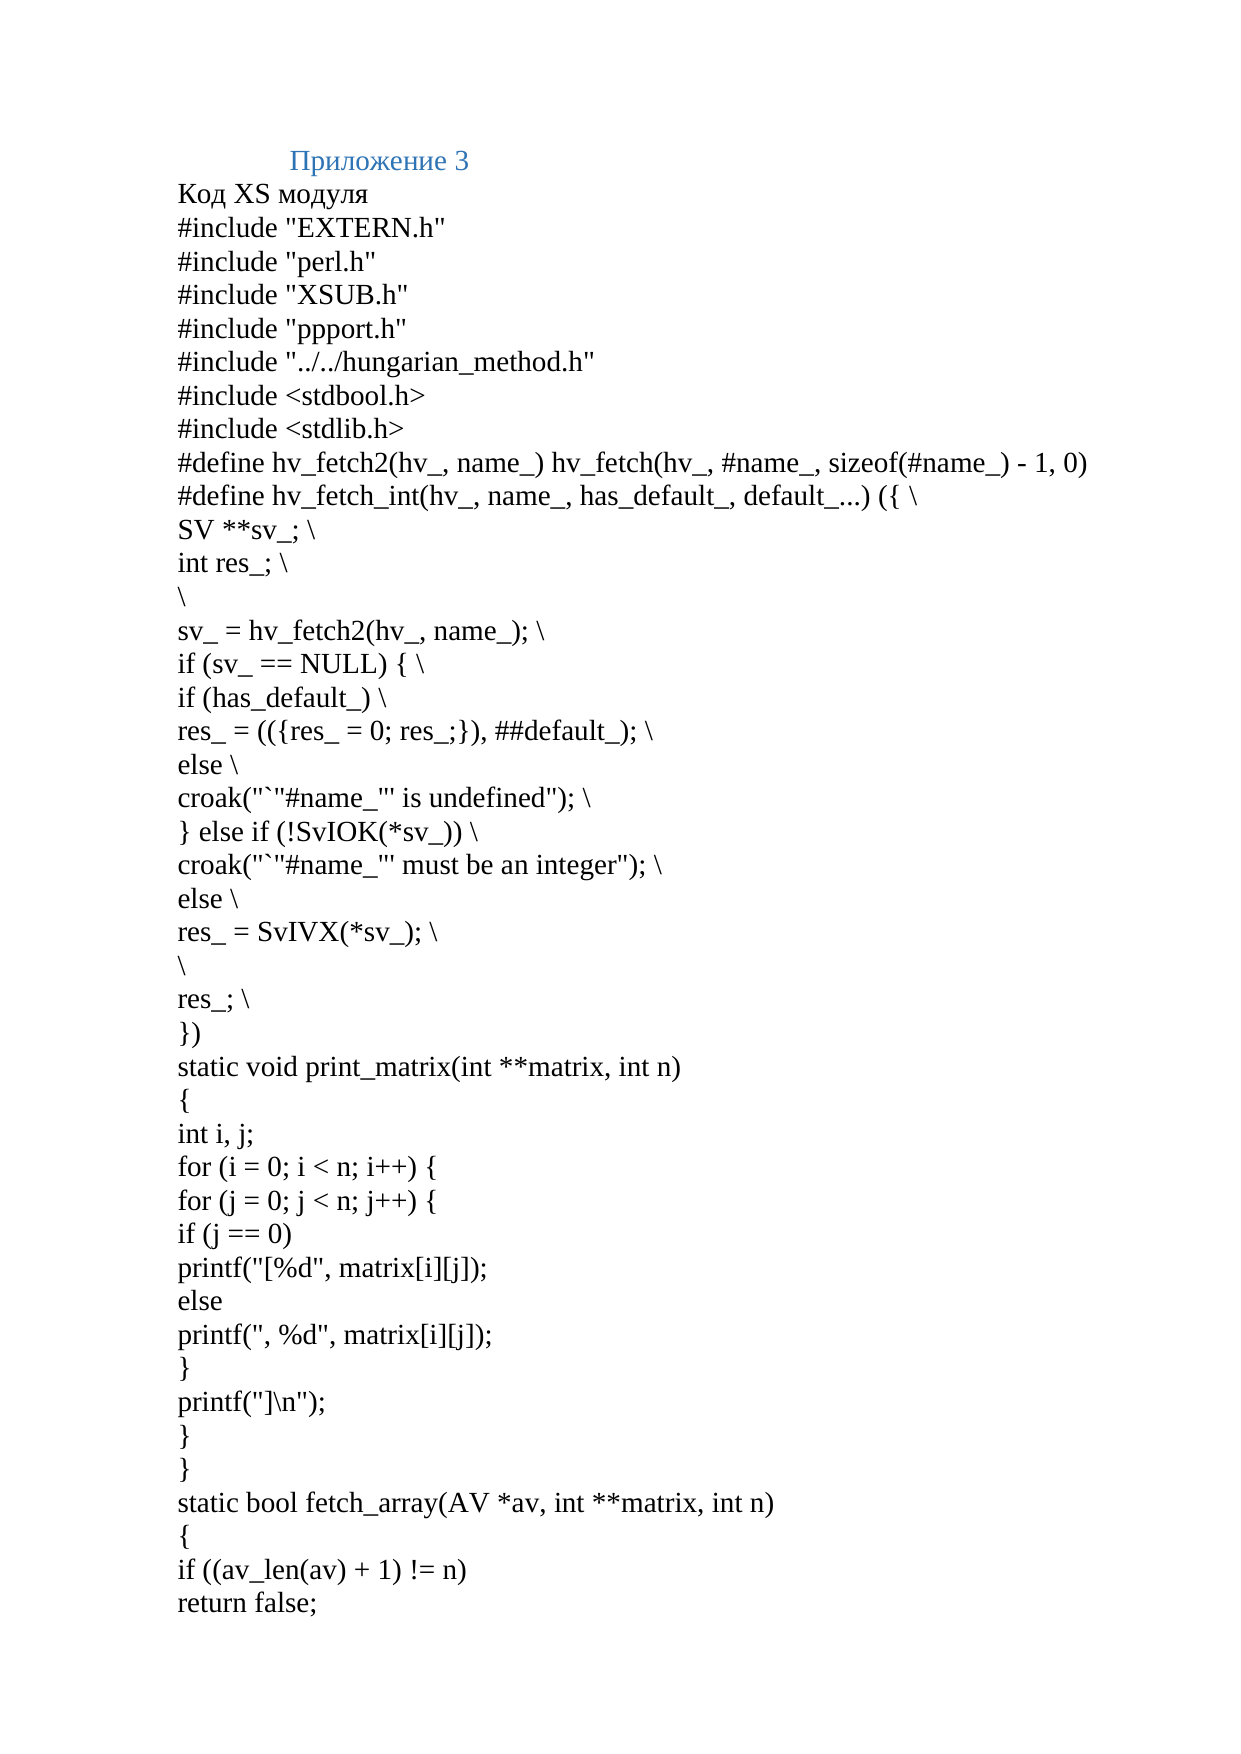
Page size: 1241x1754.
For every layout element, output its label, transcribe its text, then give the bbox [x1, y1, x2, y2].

text #include "ppport.h" [177, 311, 1152, 344]
text #define hv_fetch2(hv_, name_) hv_fetch(hv_, #name_, sizeof(#name_) - 1, 0) [177, 445, 1152, 478]
text printf("]\n"); [177, 1384, 1152, 1418]
text if (has_default_) \ [177, 680, 1152, 713]
text } [177, 1418, 1152, 1451]
text res_ = SvIVX(*sv_); \ [177, 914, 1152, 948]
subtitle Приложение 3 [289, 143, 1152, 177]
text #define hv_fetch_int(hv_, name_, has_default_, default_...) ({ \ [177, 478, 1152, 512]
text res_ = (({res_ = 0; res_;}), ##default_); \ [177, 713, 1152, 747]
text if (sv_ == NULL) { \ [177, 646, 1152, 680]
text { [177, 1082, 1152, 1116]
text #include "EXTERN.h" [177, 210, 1152, 244]
text static void print_matrix(int **matrix, int n) [177, 1049, 1152, 1082]
text if ((av_len(av) + 1) != n) [177, 1552, 1152, 1585]
text res_; \ [177, 982, 1152, 1015]
text return false; [177, 1585, 1152, 1619]
text for (i = 0; i < n; i++) { [177, 1149, 1152, 1183]
text else \ [177, 881, 1152, 914]
text croak("`"#name_"' is undefined"); \ [177, 780, 1152, 814]
text sv_ = hv_fetch2(hv_, name_); \ [177, 613, 1152, 646]
text { [177, 1518, 1152, 1552]
text } [177, 1351, 1152, 1384]
text for (j = 0; j < n; j++) { [177, 1183, 1152, 1216]
text #include "../../hungarian_method.h" [177, 344, 1152, 378]
text #include "perl.h" [177, 244, 1152, 277]
text } else if (!SvIOK(*sv_)) \ [177, 814, 1152, 847]
text Код XS модуля [177, 177, 1152, 210]
text int res_; \ [177, 546, 1152, 579]
text #include <stdlib.h> [177, 411, 1152, 445]
text printf(", %d", matrix[i][j]); [177, 1317, 1152, 1351]
text \ [177, 948, 1152, 982]
text } [177, 1451, 1152, 1485]
text #include "XSUB.h" [177, 277, 1152, 311]
text croak("`"#name_"' must be an integer"); \ [177, 847, 1152, 881]
text }) [177, 1015, 1152, 1049]
text if (j == 0) [177, 1216, 1152, 1250]
text static bool fetch_array(AV *av, int **matrix, int n) [177, 1485, 1152, 1518]
text SV **sv_; \ [177, 512, 1152, 546]
text \ [177, 579, 1152, 613]
text else \ [177, 747, 1152, 780]
text #include <stdbool.h> [177, 378, 1152, 411]
text else [177, 1283, 1152, 1317]
text int i, j; [177, 1116, 1152, 1149]
text printf("[%d", matrix[i][j]); [177, 1250, 1152, 1283]
